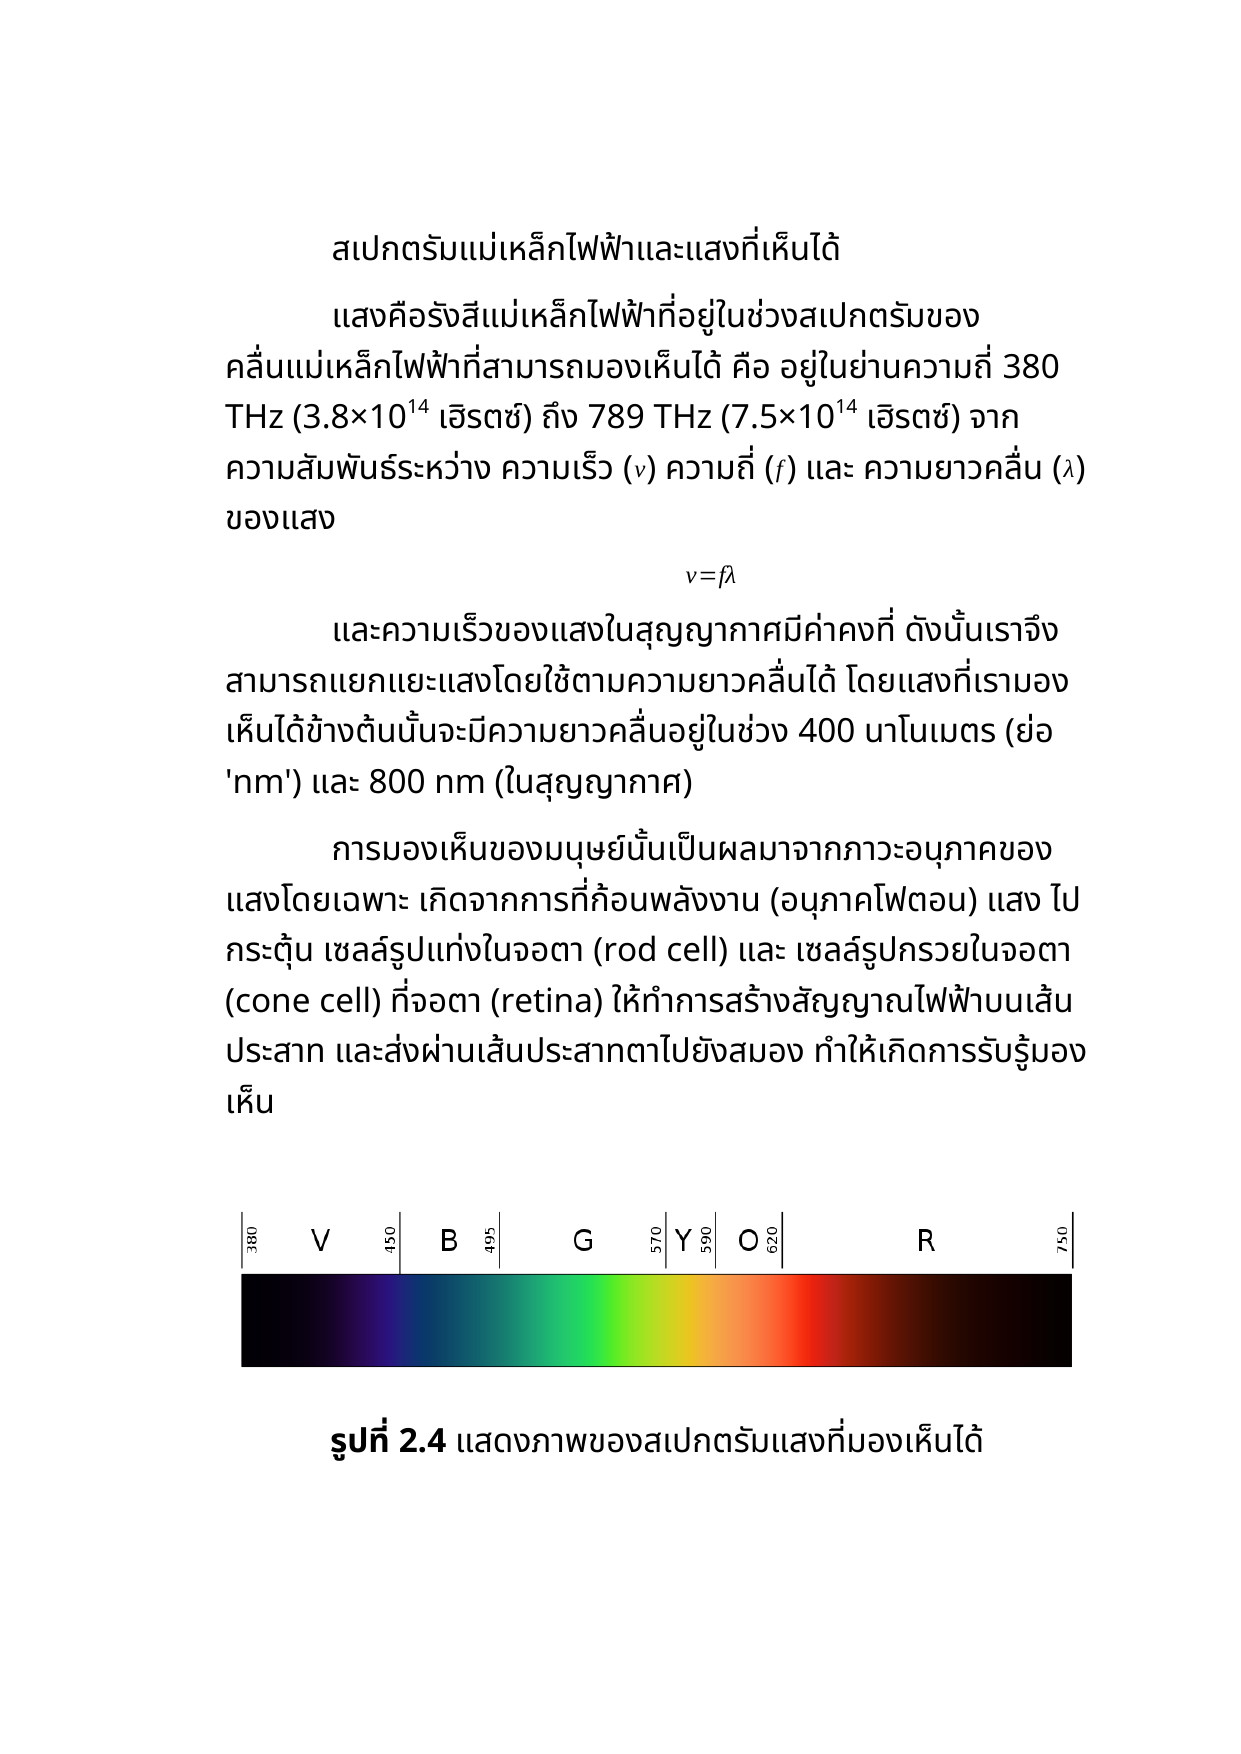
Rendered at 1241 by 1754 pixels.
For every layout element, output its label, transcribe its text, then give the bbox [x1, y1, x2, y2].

text และความเร็วของแสงในสุญญากาศมีค่าคงที่ ดังนั้นเราจึงสามารถแยกแยะแสงโดยใช้ตามความยาวคลื่นได้ โดยแสงที่เรามองเห็นได้ข้างต้นนั้นจะมีความยาวคลื่นอยู่ในช่วง 400 นาโนเมตร (ย่อ 'nm') และ 800 nm (ในสุญญากาศ) [225, 606, 1090, 808]
table_header รูปที่ 2.4 แสดงภาพของสเปกตรัมแสงที่มองเห็นได้ [225, 1207, 1089, 1468]
text สเปกตรัมแม่เหล็กไฟฟ้าและแสงที่เห็นได้ [225, 225, 1090, 275]
picture [238, 1206, 1076, 1372]
text การมองเห็นของมนุษย์นั้นเป็นผลมาจากภาวะอนุภาคของแสงโดยเฉพาะ เกิดจากการที่ก้อนพลังงาน (อนุภาคโฟตอน) แสง ไปกระตุ้น เซลล์รูปแท่งในจอตา (rod cell) และ เซลล์รูปกรวยในจอตา (cone cell) ที่จอตา (retina) ให้ทำการสร้างสัญญาณไฟฟ้าบนเส้นประสาท และส่งผ่านเส้นประสาทตาไปยังสมอง ทำให้เกิดการรับรู้มองเห็น [225, 825, 1090, 1128]
text แสงคือรังสีแม่เหล็กไฟฟ้าที่อยู่ในช่วงสเปกตรัมของคลื่นแม่เหล็กไฟฟ้าที่สามารถมองเห็นได้ คือ อยู่ในย่านความถี่ 380 THz (3.8×1014 เฮิรตซ์) ถึง 789 THz (7.5×1014 เฮิรตซ์) จากความสัมพันธ์ระหว่าง ความเร็ว () ความถี่ () และ ความยาวคลื่น () ของแสง [225, 292, 1090, 545]
